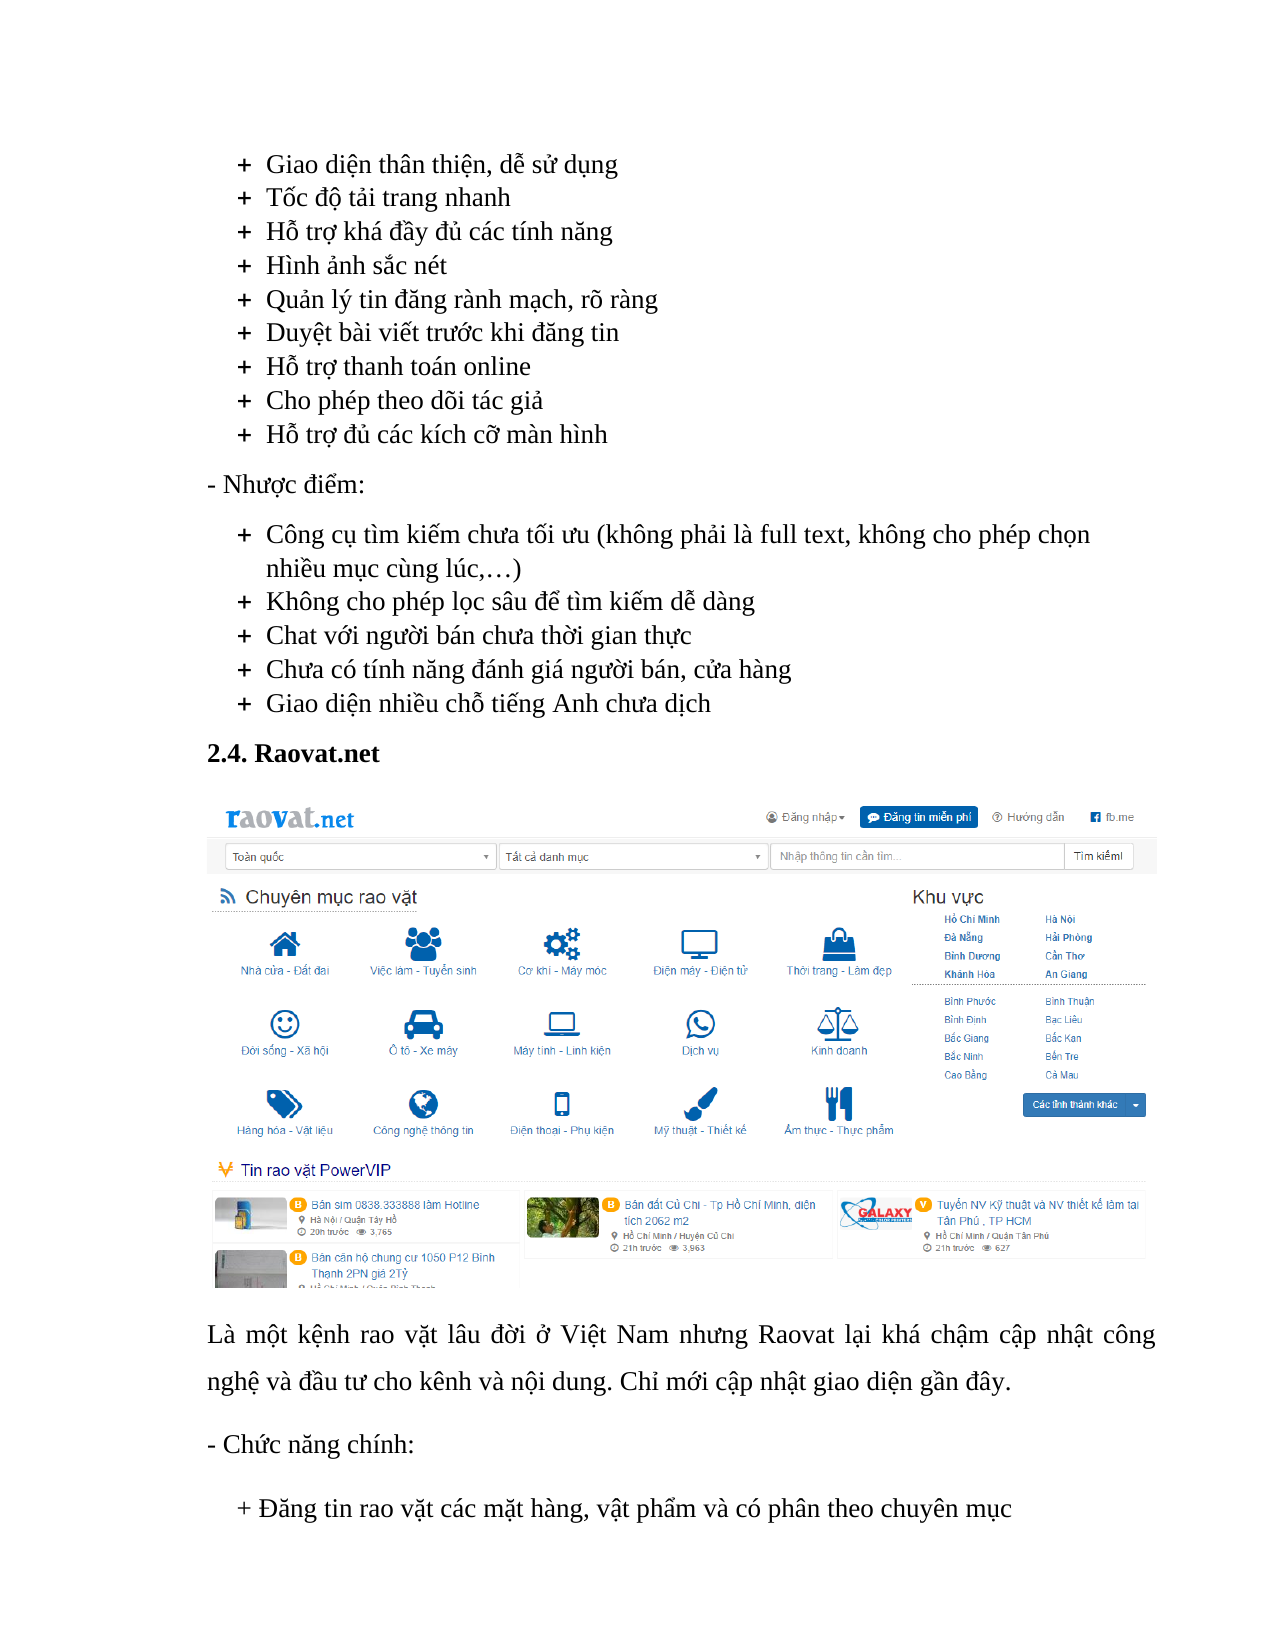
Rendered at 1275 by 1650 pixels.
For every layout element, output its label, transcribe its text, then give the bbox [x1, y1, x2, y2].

list Duyệt bài viết trước khi đăng tin [236, 316, 1157, 348]
list Quản lý tin đăng rành mạch, rõ ràng [236, 283, 1157, 314]
list Tốc độ tải trang nhanh [236, 181, 1157, 213]
text + Đăng tin rao vặt các mặt hàng, vật phẩm và có phân theo chuyên mục [236, 1492, 1157, 1523]
list Hỗ trợ đủ các kích cỡ màn hình [236, 418, 1157, 449]
text - Nhược điểm: [207, 468, 1157, 499]
picture [206, 800, 1157, 1288]
list Chưa có tính năng đánh giá người bán, cửa hàng [236, 653, 1157, 684]
list Không cho phép lọc sâu để tìm kiếm dễ dàng [236, 586, 1157, 617]
list Chat với người bán chưa thời gian thực [236, 619, 1157, 651]
text - Chức năng chính: [207, 1429, 1157, 1460]
text 2.4. Raovat.net [207, 737, 1157, 768]
text Là một kệnh rao vặt lâu đời ở Việt Nam nhưng Raovat lại khá chậm cập nhật công nghệ và đầu tư cho kênh và nội dung. Chỉ mới cập nhật giao diện gần đây. [207, 1319, 1157, 1396]
list Hỗ trợ khá đầy đủ các tính năng [236, 215, 1157, 246]
list Công cụ tìm kiếm chưa tối ưu (không phải là full text, không cho phép chọn nhiều mục cùng lúc,…) [236, 518, 1157, 583]
list Cho phép theo dõi tác giả [236, 384, 1157, 415]
list Hỗ trợ thanh toán online [236, 350, 1157, 381]
list Giao diện nhiều chỗ tiếng Anh chưa dịch [236, 687, 1157, 718]
list Giao diện thân thiện, dễ sử dụng [236, 148, 1157, 179]
list Hình ảnh sắc nét [236, 249, 1157, 280]
